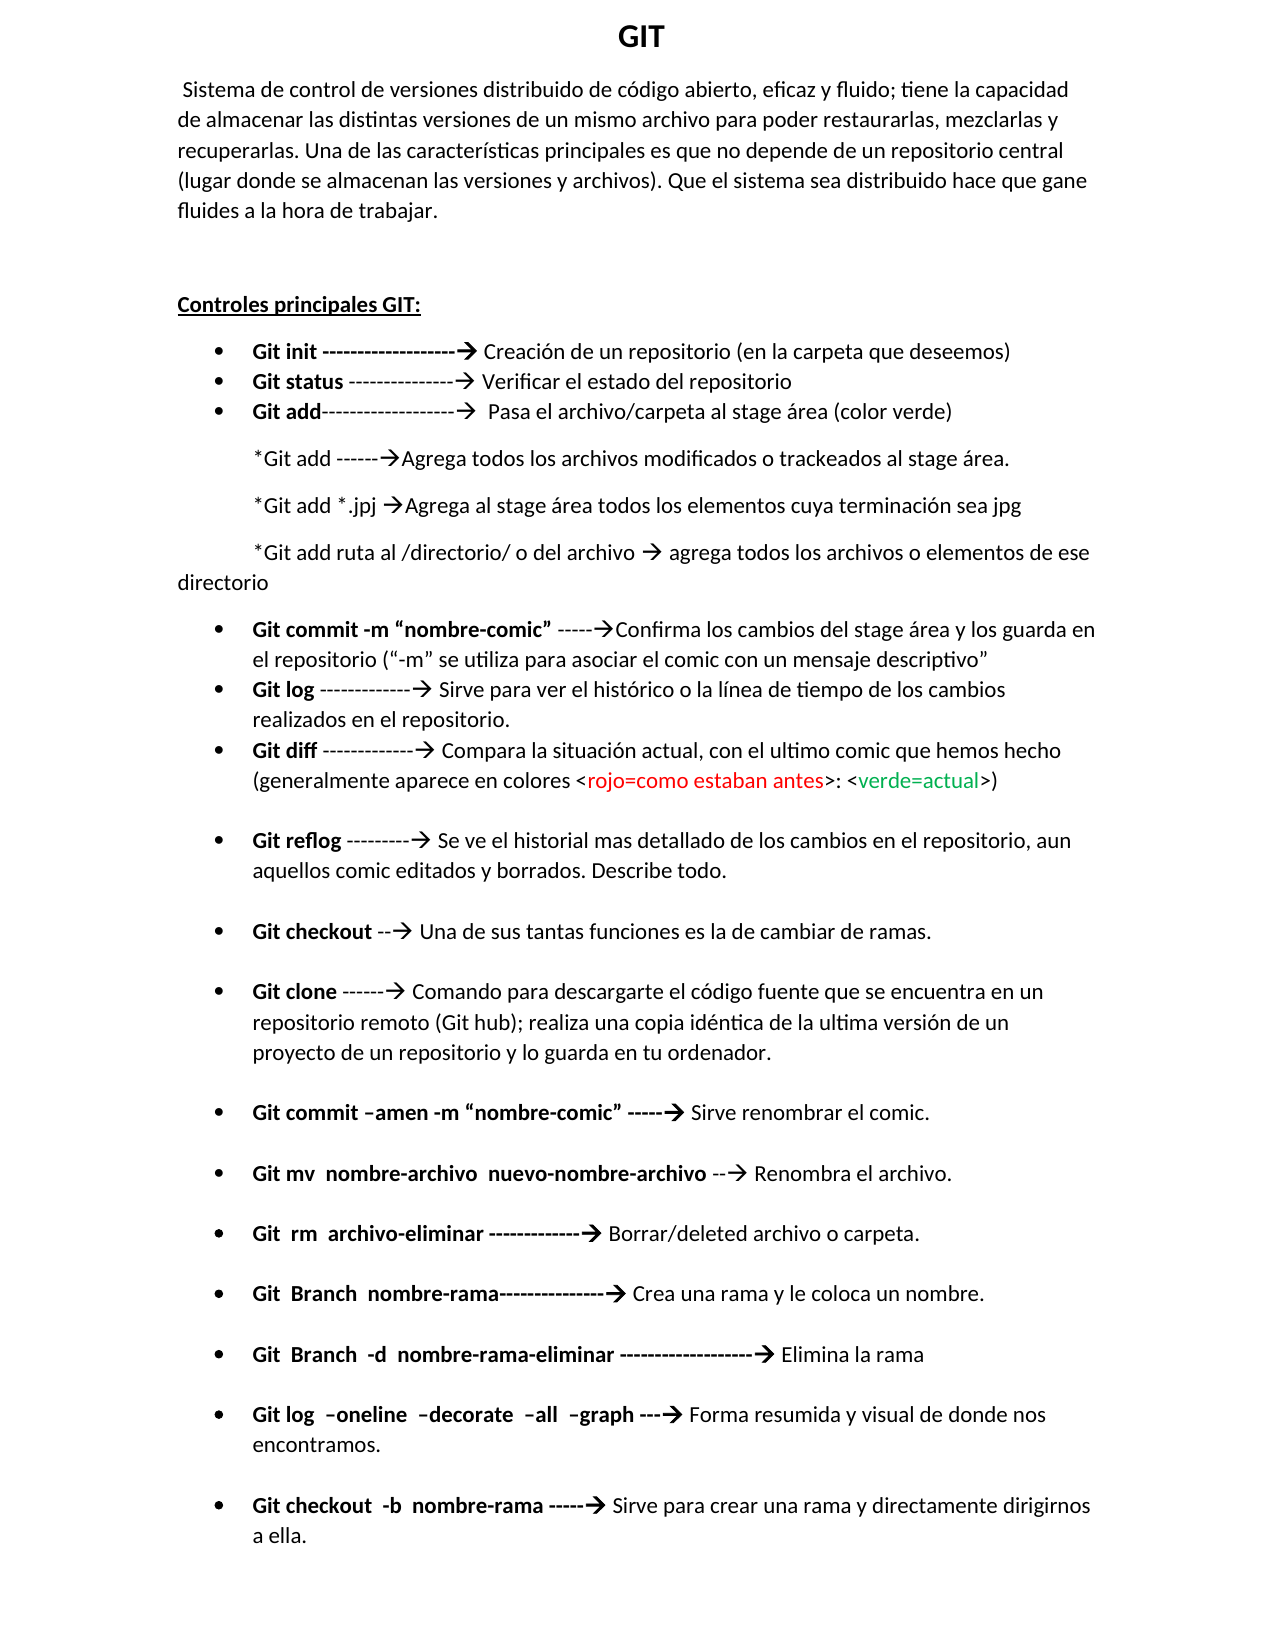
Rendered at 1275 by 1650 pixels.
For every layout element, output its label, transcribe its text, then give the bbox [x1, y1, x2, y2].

list Git Branch nombre-rama--------------- Crea una rama y le coloca un nombre. [215, 1279, 1098, 1308]
text Sistema de control de versiones distribuido de código abierto, eficaz y fluido; tiene la capacidad de almacenar las distintas versiones de un mismo archivo para poder restaurarlas, mezclarlas y recuperarlas. Una de las características principales es que no depende de un repositorio central (lugar donde se almacenan las versiones y archivos). Que el sistema sea distribuido hace que gane fluides a la hora de trabajar. [177, 75, 1098, 224]
list Git add------------------- Pasa el archivo/carpeta al stage área (color verde) [215, 397, 1098, 425]
list Git checkout -- Una de sus tantas funciones es la de cambiar de ramas. [215, 917, 1098, 945]
list Git clone ------ Comando para descargarte el código fuente que se encuentra en un repositorio remoto (Git hub); realiza una copia idéntica de la ultima versión de un proyecto de un repositorio y lo guarda en tu ordenador. [215, 977, 1098, 1066]
list Git diff ------------- Compara la situación actual, con el ultimo comic que hemos hecho (generalmente aparece en colores <rojo=como estaban antes>: <verde=actual>) [215, 736, 1098, 794]
list Git Branch -d nombre-rama-eliminar ------------------- Elimina la rama [215, 1340, 1098, 1368]
list Git status --------------- Verificar el estado del repositorio [215, 367, 1098, 395]
list Git log –oneline –decorate –all –graph --- Forma resumida y visual de donde nos encontramos. [215, 1400, 1098, 1459]
list Git commit –amen -m “nombre-comic” ----- Sirve renombrar el comic. [215, 1098, 1098, 1126]
list Git log ------------- Sirve para ver el histórico o la línea de tiempo de los cambios realizados en el repositorio. [215, 675, 1098, 734]
list Git rm archivo-eliminar ------------- Borrar/deleted archivo o carpeta. [215, 1219, 1098, 1247]
list Git mv nombre-archivo nuevo-nombre-archivo -- Renombra el archivo. [215, 1159, 1098, 1187]
list Git reflog --------- Se ve el historial mas detallado de los cambios en el repositorio, aun aquellos comic editados y borrados. Describe todo. [215, 826, 1098, 885]
list Git checkout -b nombre-rama ----- Sirve para crear una rama y directamente dirigirnos a ella. [215, 1491, 1098, 1549]
text *Git add ruta al /directorio/ o del archivo agrega todos los archivos o elementos de ese directorio [177, 538, 1098, 596]
text *Git add ------Agrega todos los archivos modificados o trackeados al stage área. [252, 444, 1098, 472]
text Controles principales GIT: [177, 290, 1098, 318]
list Git commit -m “nombre-comic” -----Confirma los cambios del stage área y los guarda en el repositorio (“-m” se utiliza para asociar el comic con un mensaje descriptivo” [215, 615, 1098, 673]
list Git init ------------------- Creación de un repositorio (en la carpeta que deseemos) [215, 337, 1098, 365]
text GIT [177, 15, 1098, 56]
text *Git add *.jpj Agrega al stage área todos los elementos cuya terminación sea jpg [177, 491, 1098, 519]
